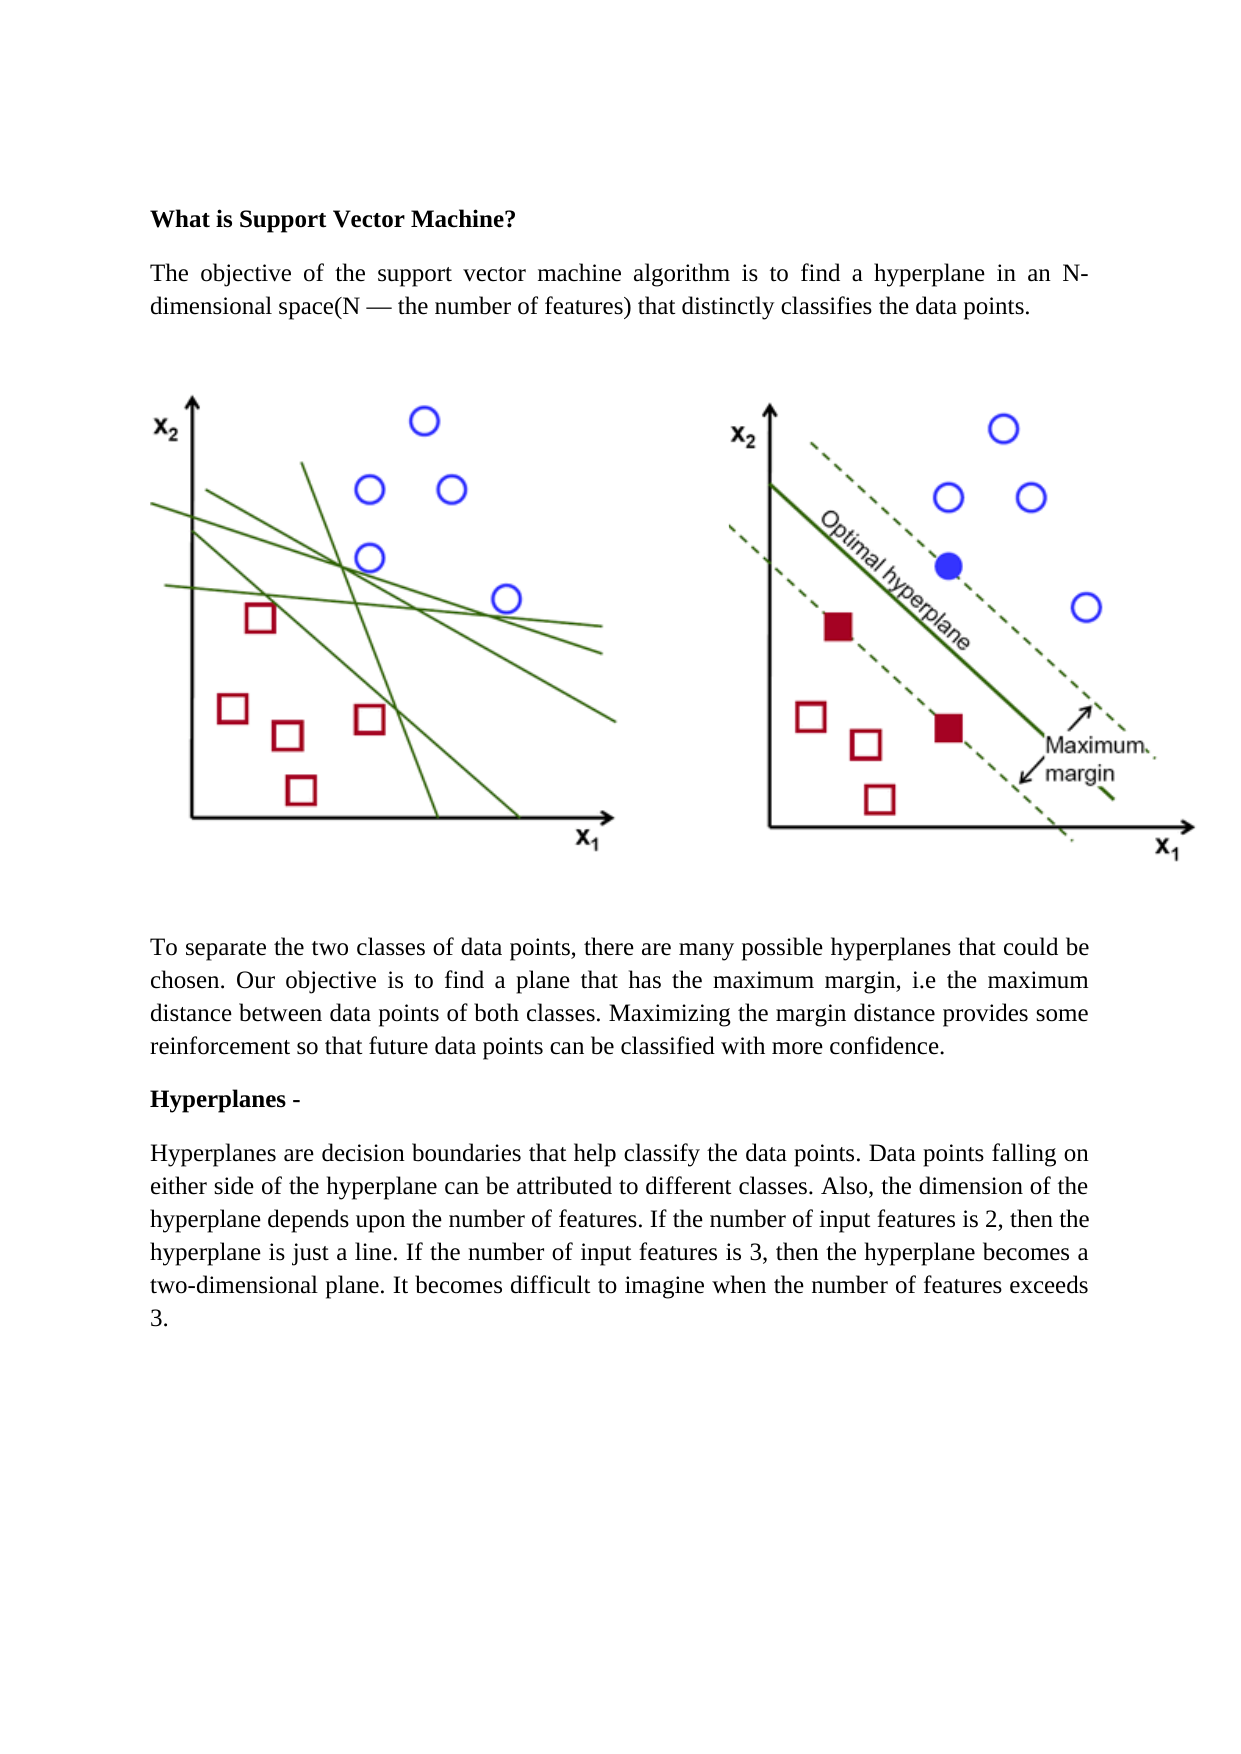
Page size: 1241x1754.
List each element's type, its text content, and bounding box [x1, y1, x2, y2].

text What is Support Vector Machine? [150, 204, 1090, 233]
text The objective of the support vector machine algorithm is to find a hyperplane in an N-dimensional space(N — the number of features) that distinctly classifies the data points. [150, 258, 1090, 319]
text Hyperplanes are decision boundaries that help classify the data points. Data points falling on either side of the hyperplane can be attributed to different classes. Also, the dimension of the hyperplane depends upon the number of features. If the number of input features is 2, then the hyperplane is just a line. If the number of input features is 3, then the hyperplane becomes a two-dimensional plane. It becomes difficult to imagine when the number of features exceeds 3. [150, 1138, 1090, 1332]
text Hyperplanes - [150, 1084, 1090, 1113]
picture [728, 400, 1198, 863]
text To separate the two classes of data points, there are many possible hyperplanes that could be chosen. Our objective is to find a plane that has the maximum margin, i.e the maximum distance between data points of both classes. Maximizing the margin distance provides some reinforcement so that future data points can be classified with more confidence. [150, 932, 1090, 1059]
picture [150, 393, 619, 853]
